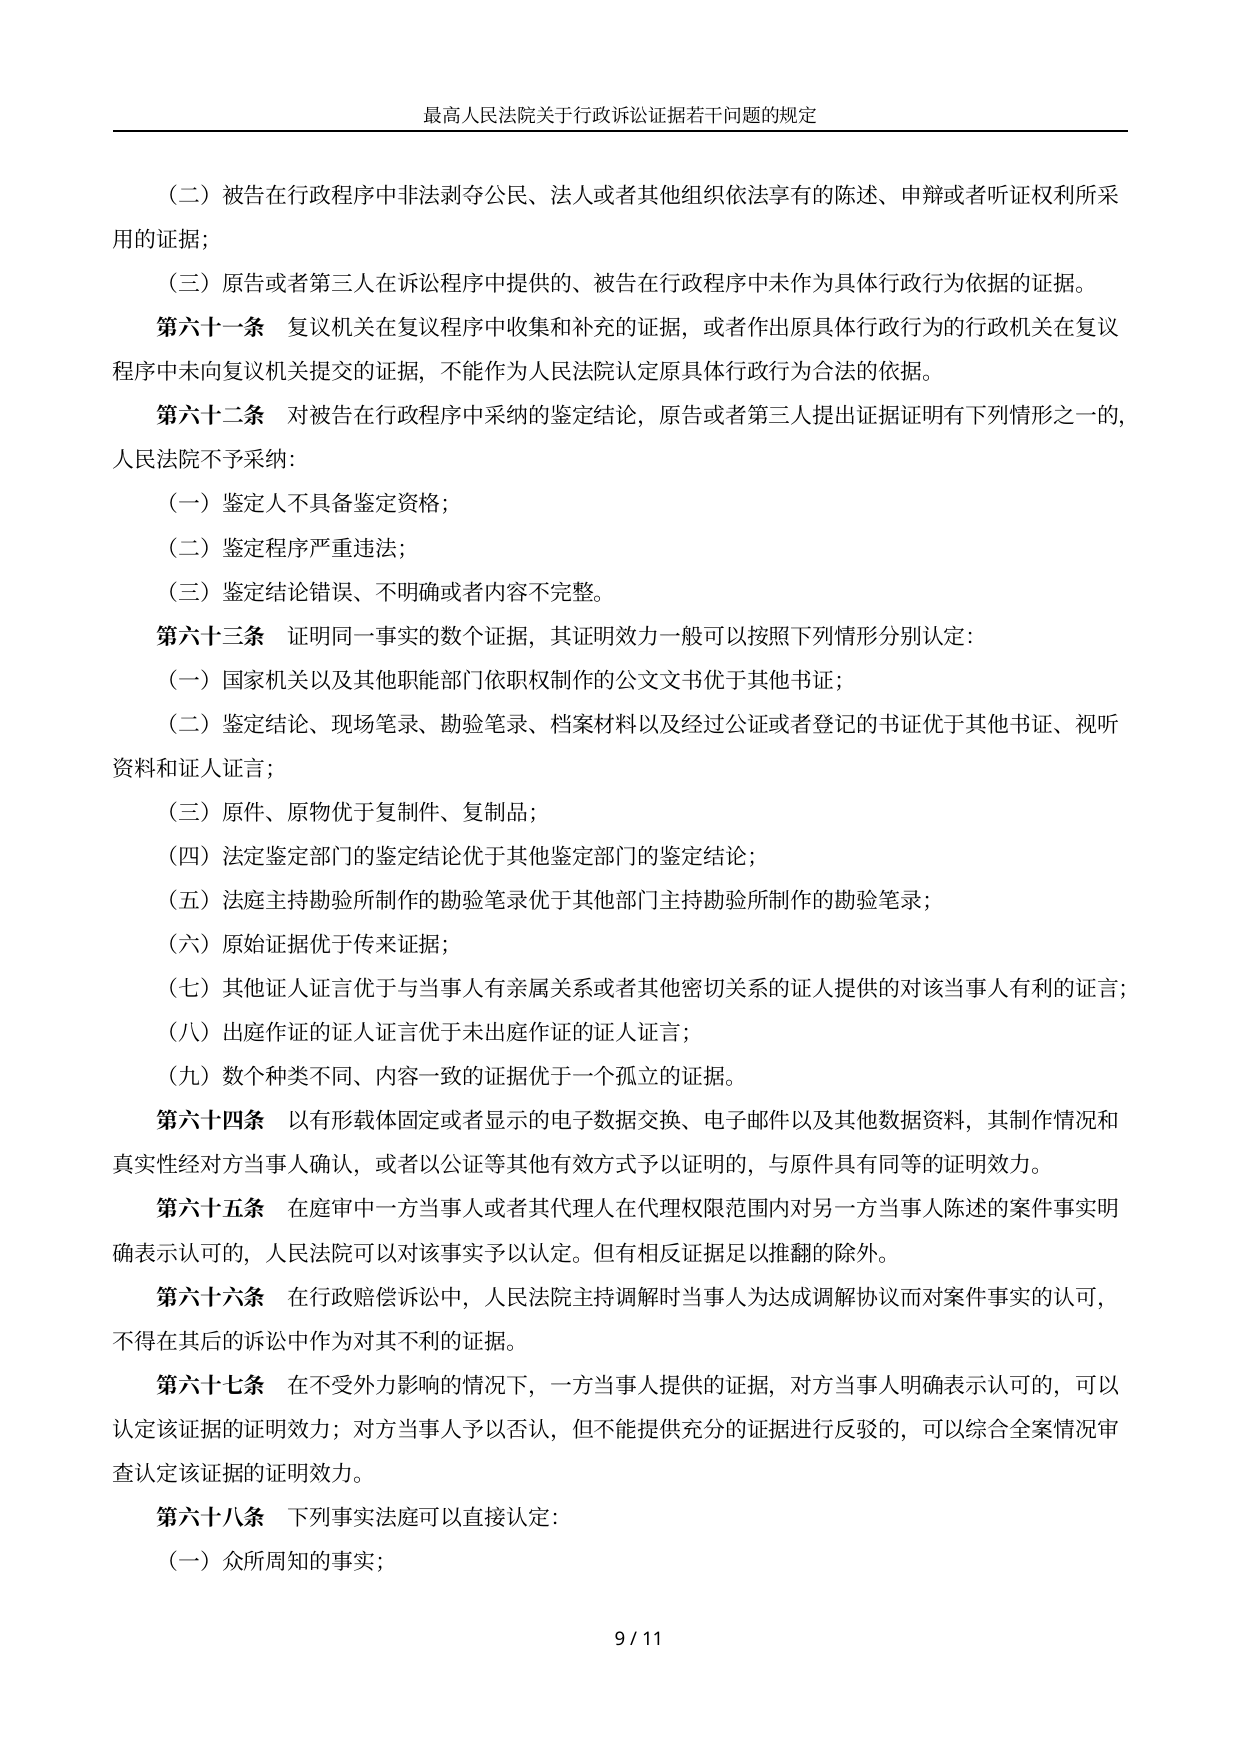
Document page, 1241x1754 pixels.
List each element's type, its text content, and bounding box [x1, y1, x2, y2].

text （八）出庭作证的证人证言优于未出庭作证的证人证言； [112, 1009, 1128, 1053]
text （六）原始证据优于传来证据； [112, 921, 1128, 965]
text （三）原告或者第三人在诉讼程序中提供的、被告在行政程序中未作为具体行政行为依据的证据。 [112, 260, 1128, 304]
text 第六十六条 在行政赔偿诉讼中，人民法院主持调解时当事人为达成调解协议而对案件事实的认可，不得在其后的诉讼中作为对其不利的证据。 [112, 1273, 1128, 1362]
text （四）法定鉴定部门的鉴定结论优于其他鉴定部门的鉴定结论； [112, 833, 1128, 877]
text 第六十七条 在不受外力影响的情况下，一方当事人提供的证据，对方当事人明确表示认可的，可以认定该证据的证明效力；对方当事人予以否认，但不能提供充分的证据进行反驳的，可以综合全案情况审查认定该证据的证明效力。 [112, 1362, 1128, 1494]
text 第六十二条 对被告在行政程序中采纳的鉴定结论，原告或者第三人提出证据证明有下列情形之一的，人民法院不予采纳： [112, 392, 1128, 480]
text 第六十一条 复议机关在复议程序中收集和补充的证据，或者作出原具体行政行为的行政机关在复议程序中未向复议机关提交的证据，不能作为人民法院认定原具体行政行为合法的依据。 [112, 304, 1128, 392]
text 第六十五条 在庭审中一方当事人或者其代理人在代理权限范围内对另一方当事人陈述的案件事实明确表示认可的，人民法院可以对该事实予以认定。但有相反证据足以推翻的除外。 [112, 1185, 1128, 1273]
text （七）其他证人证言优于与当事人有亲属关系或者其他密切关系的证人提供的对该当事人有利的证言； [112, 965, 1128, 1009]
text （一）国家机关以及其他职能部门依职权制作的公文文书优于其他书证； [112, 657, 1128, 701]
text （一）鉴定人不具备鉴定资格； [112, 480, 1128, 524]
text （九）数个种类不同、内容一致的证据优于一个孤立的证据。 [112, 1053, 1128, 1097]
text （一）众所周知的事实； [112, 1538, 1128, 1582]
text （二）鉴定结论、现场笔录、勘验笔录、档案材料以及经过公证或者登记的书证优于其他书证、视听资料和证人证言； [112, 701, 1128, 789]
text （三）鉴定结论错误、不明确或者内容不完整。 [112, 568, 1128, 613]
text 第六十三条 证明同一事实的数个证据，其证明效力一般可以按照下列情形分别认定： [112, 613, 1128, 657]
text （二）被告在行政程序中非法剥夺公民、法人或者其他组织依法享有的陈述、申辩或者听证权利所采用的证据； [112, 172, 1128, 260]
text （三）原件、原物优于复制件、复制品； [112, 789, 1128, 833]
text （五）法庭主持勘验所制作的勘验笔录优于其他部门主持勘验所制作的勘验笔录； [112, 877, 1128, 921]
text （二）鉴定程序严重违法； [112, 524, 1128, 568]
text 第六十八条 下列事实法庭可以直接认定： [112, 1494, 1128, 1538]
text 第六十四条 以有形载体固定或者显示的电子数据交换、电子邮件以及其他数据资料，其制作情况和真实性经对方当事人确认，或者以公证等其他有效方式予以证明的，与原件具有同等的证明效力。 [112, 1097, 1128, 1185]
